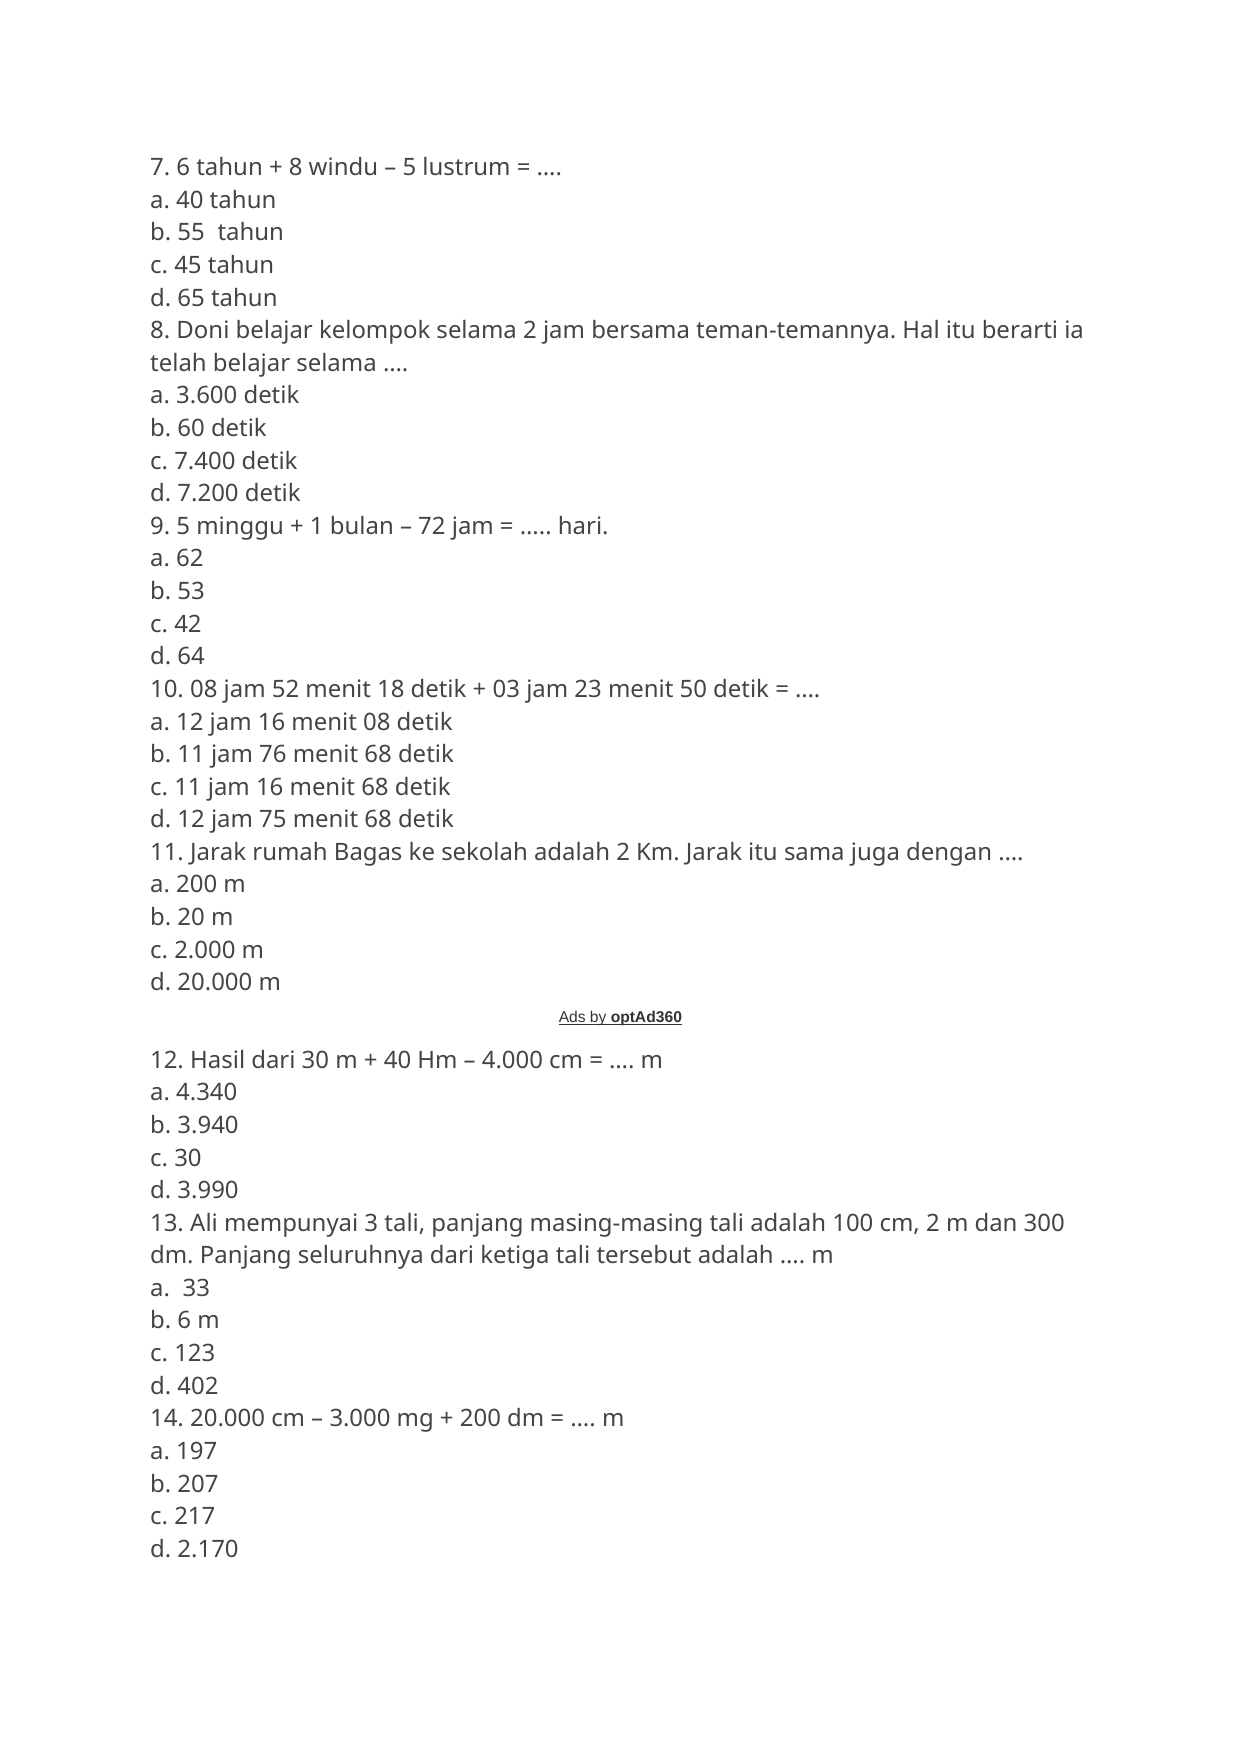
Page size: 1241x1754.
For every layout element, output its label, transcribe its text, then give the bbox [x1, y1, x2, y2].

text 14. 20.000 cm – 3.000 mg + 200 dm = …. m a. 197 b. 207 c. 217 d. 2.170 [150, 1401, 1090, 1564]
text 11. Jarak rumah Bagas ke sekolah adalah 2 Km. Jarak itu sama juga dengan …. a. 200 m b. 20 m c. 2.000 m d. 20.000 m [150, 835, 1090, 998]
text 10. 08 jam 52 menit 18 detik + 03 jam 23 menit 50 detik = …. a. 12 jam 16 menit 08 detik b. 11 jam 76 menit 68 detik c. 11 jam 16 menit 68 detik d. 12 jam 75 menit 68 detik [150, 672, 1090, 835]
text 7. 6 tahun + 8 windu – 5 lustrum = …. a. 40 tahun b. 55 tahun c. 45 tahun d. 65 tahun [150, 150, 1090, 313]
text 13. Ali mempunyai 3 tali, panjang masing-masing tali adalah 100 cm, 2 m dan 300 dm. Panjang seluruhnya dari ketiga tali tersebut adalah …. m a. 33 b. 6 m c. 123 d. 402 [150, 1206, 1090, 1401]
text 8. Doni belajar kelompok selama 2 jam bersama teman-temannya. Hal itu berarti ia telah belajar selama …. a. 3.600 detik b. 60 detik c. 7.400 detik d. 7.200 detik [150, 313, 1090, 509]
text 9. 5 minggu + 1 bulan – 72 jam = ….. hari. a. 62 b. 53 c. 42 d. 64 [150, 509, 1090, 672]
text Ads by optAd360 [150, 998, 1090, 1026]
text 12. Hasil dari 30 m + 40 Hm – 4.000 cm = …. m a. 4.340 b. 3.940 c. 30 d. 3.990 [150, 1042, 1090, 1206]
